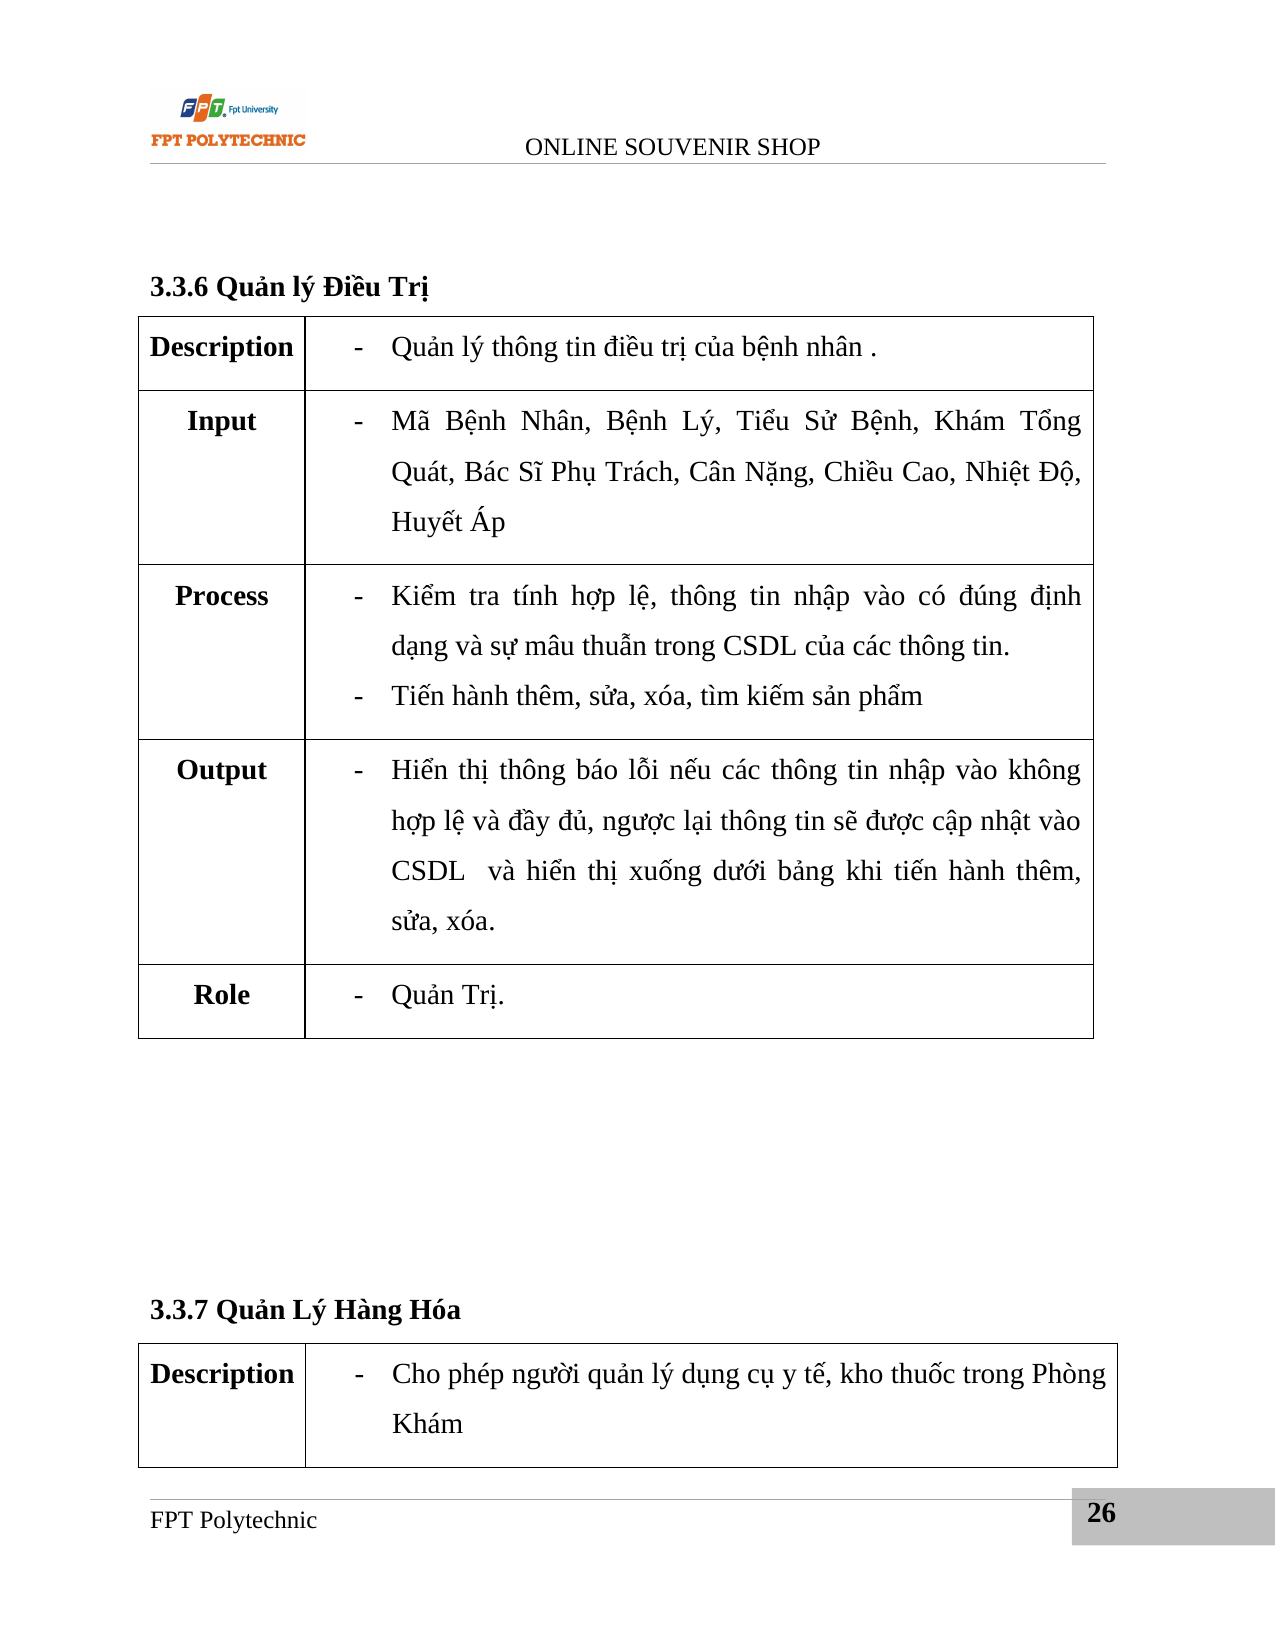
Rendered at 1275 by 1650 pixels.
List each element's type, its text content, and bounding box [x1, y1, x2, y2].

table_cell Kiểm tra tính hợp lệ, thông tin nhập vào có đúng định dạng và sự mâu thuẫn trong CSDL của các thông tin. Tiến hành thêm, sửa, xóa, tìm kiếm sản phẩm [306, 565, 1093, 739]
table_header Cho phép người quản lý dụng cụ y tế, kho thuốc trong Phòng Khám [306, 1344, 1117, 1467]
table_cell Hiển thị thông báo lỗi nếu các thông tin nhập vào không hợp lệ và đầy đủ, ngược lại thông tin sẽ được cập nhật vào CSDL và hiển thị xuống dưới bảng khi tiến hành thêm, sửa, xóa. [306, 740, 1093, 963]
table_cell Quản Trị. [306, 965, 1093, 1037]
table_cell Mã Bệnh Nhân, Bệnh Lý, Tiểu Sử Bệnh, Khám Tổng Quát, Bác Sĩ Phụ Trách, Cân Nặng, Chiều Cao, Nhiệt Độ, Huyết Áp [306, 391, 1093, 564]
picture [150, 87, 308, 156]
table_header Description [139, 1344, 305, 1467]
table_header Description [139, 317, 304, 390]
table_header Quản lý thông tin điều trị của bệnh nhân . [306, 317, 1093, 390]
table_cell Role [139, 965, 304, 1037]
subtitle Quản Lý Hàng Hóa [150, 1292, 1106, 1326]
table_cell Process [139, 565, 304, 739]
subtitle Quản lý Điều Trị [150, 269, 1106, 303]
table_cell Input [139, 391, 304, 564]
table_cell Output [139, 740, 304, 963]
